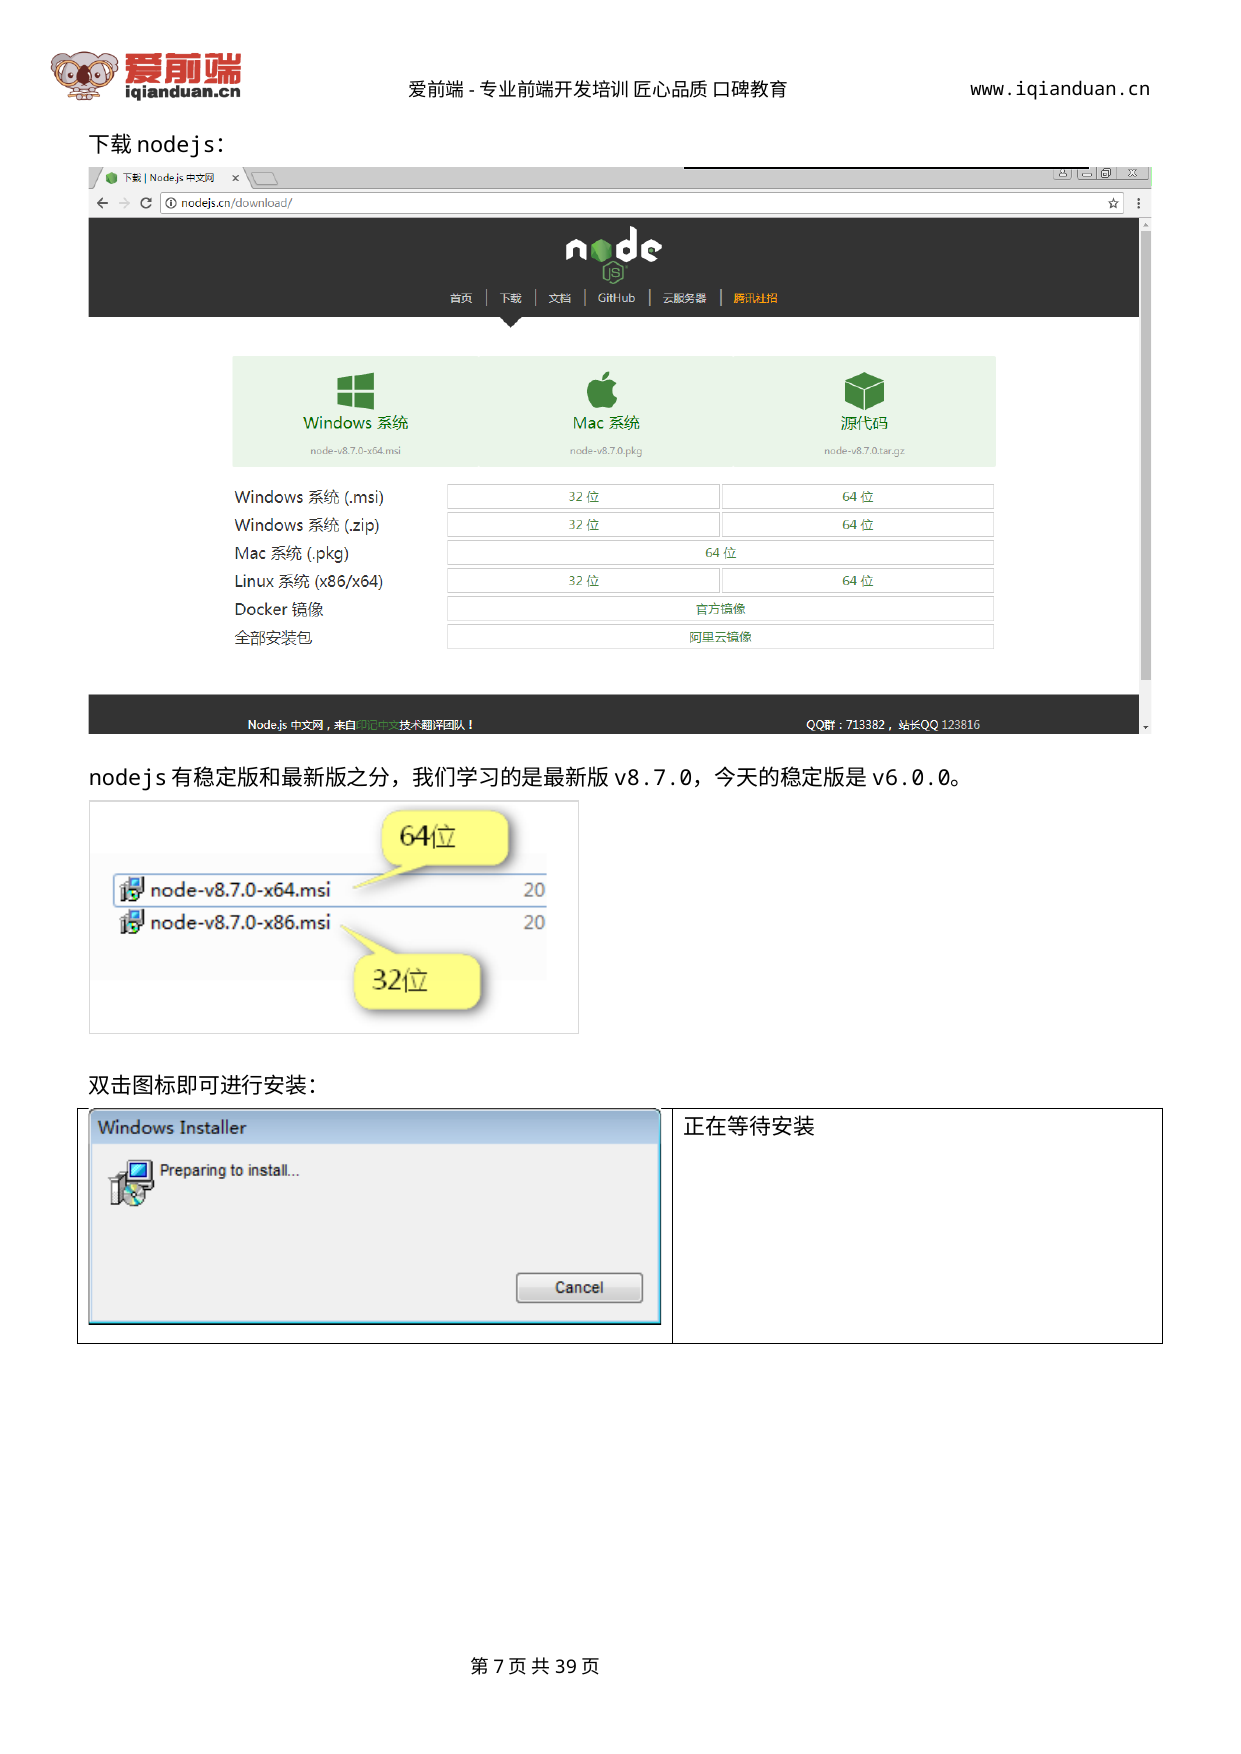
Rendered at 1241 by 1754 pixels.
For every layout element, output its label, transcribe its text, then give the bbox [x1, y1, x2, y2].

text 下载nodejs： [88, 127, 1152, 159]
text 双击图标即可进行安装： [88, 1067, 1152, 1100]
table_header 正在等待安装 [673, 1109, 1162, 1342]
table_header [78, 1109, 672, 1342]
picture [48, 51, 245, 101]
picture [88, 1108, 662, 1325]
picture [88, 167, 1152, 734]
picture [90, 802, 578, 1033]
text nodejs有稳定版和最新版之分，我们学习的是最新版v8.7.0，今天的稳定版是v6.0.0。 [88, 759, 1152, 792]
